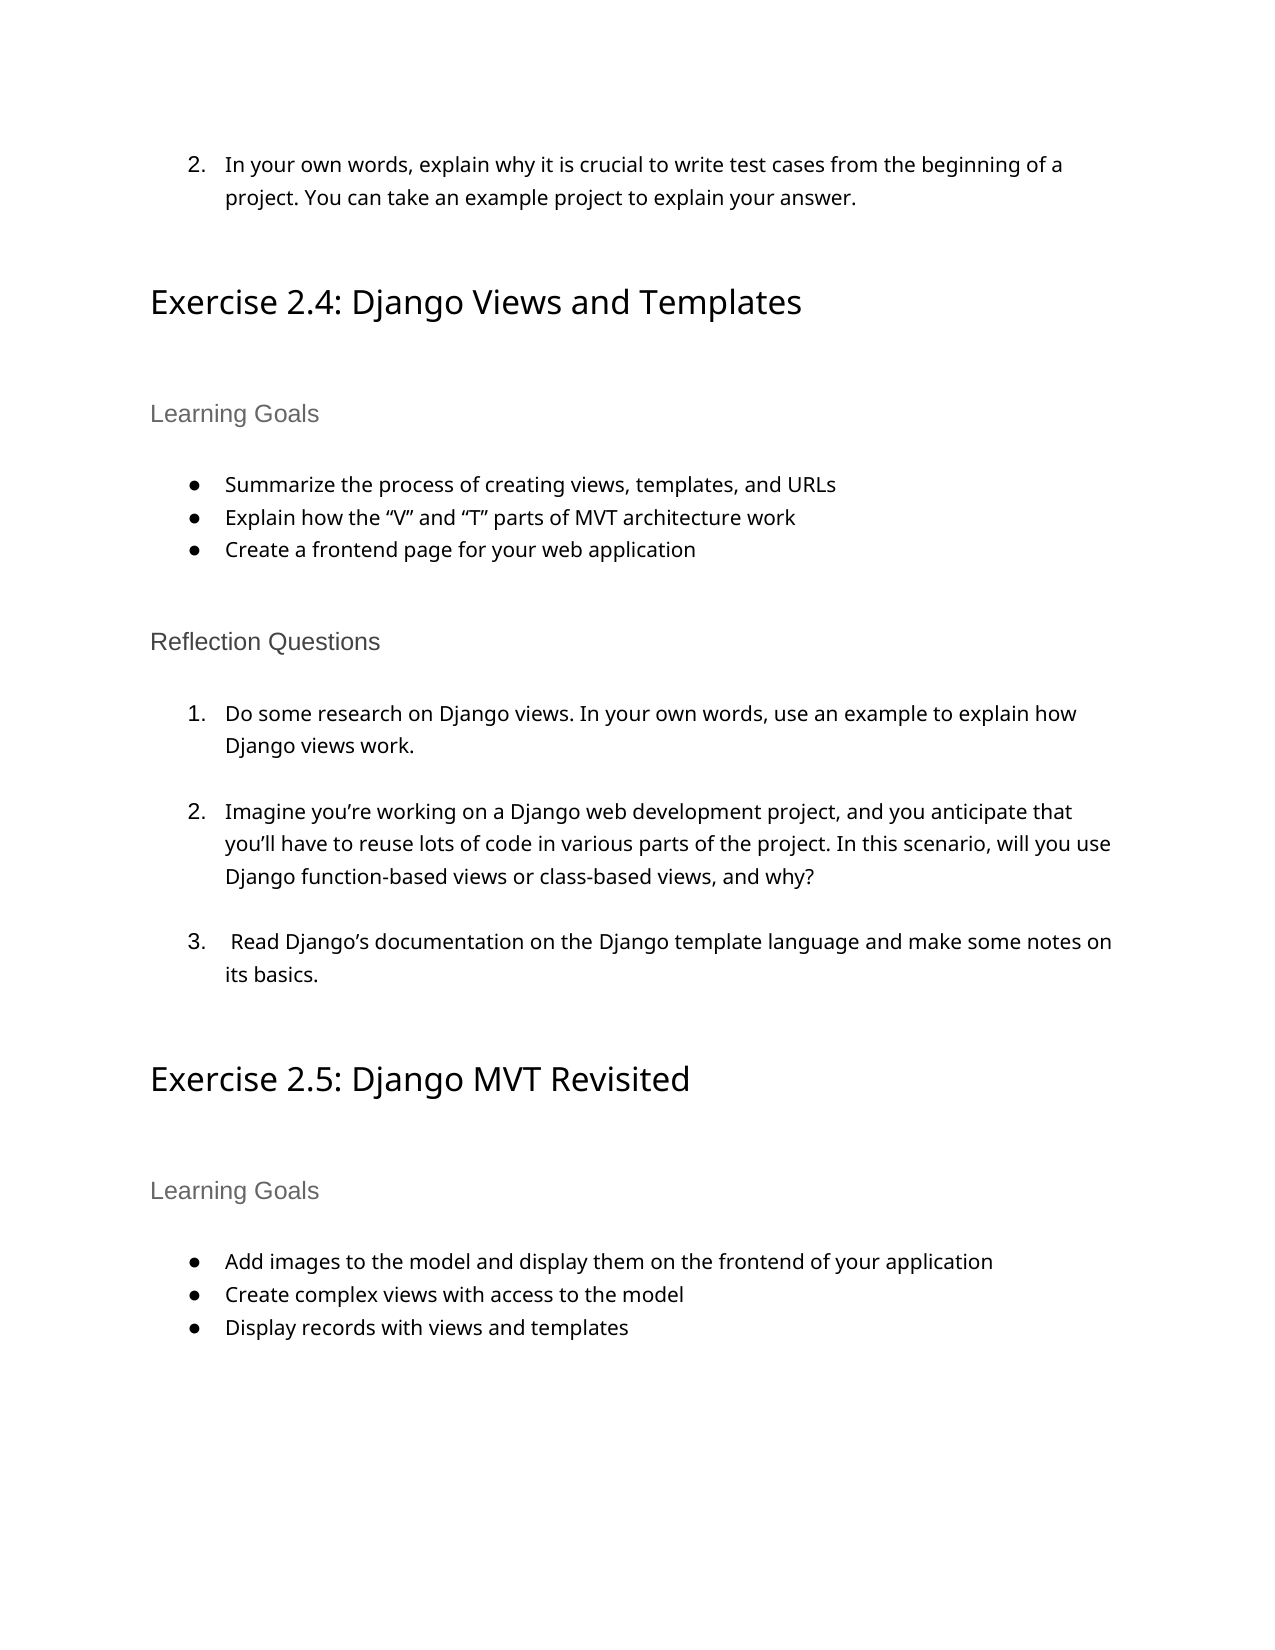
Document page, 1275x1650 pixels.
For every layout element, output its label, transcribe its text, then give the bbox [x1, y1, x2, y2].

list Create a frontend page for your web application [187, 535, 1125, 564]
list Create complex views with access to the model [187, 1280, 1125, 1308]
list Read Django’s documentation on the Django template language and make some notes on its basics. [187, 927, 1125, 988]
subtitle Learning Goals [150, 1176, 1125, 1204]
list Add images to the model and display them on the frontend of your application [187, 1247, 1125, 1276]
subtitle Exercise 2.4: Django Views and Templates [150, 279, 1125, 324]
list Do some research on Django views. In your own words, use an example to explain how Django views work. [187, 699, 1125, 760]
subtitle Learning Goals [150, 399, 1125, 427]
list Imagine you’re working on a Django web development project, and you anticipate that you’ll have to reuse lots of code in various parts of the project. In this scenario, will you use Django function-based views or class-based views, and why? [187, 797, 1125, 890]
list Display records with views and templates [187, 1313, 1125, 1341]
subtitle Exercise 2.5: Django MVT Revisited [150, 1056, 1125, 1101]
list Summarize the process of creating views, templates, and URLs [187, 470, 1125, 499]
subtitle Reflection Questions [150, 627, 1125, 656]
list Explain how the “V” and “T” parts of MVT architecture work [187, 503, 1125, 531]
